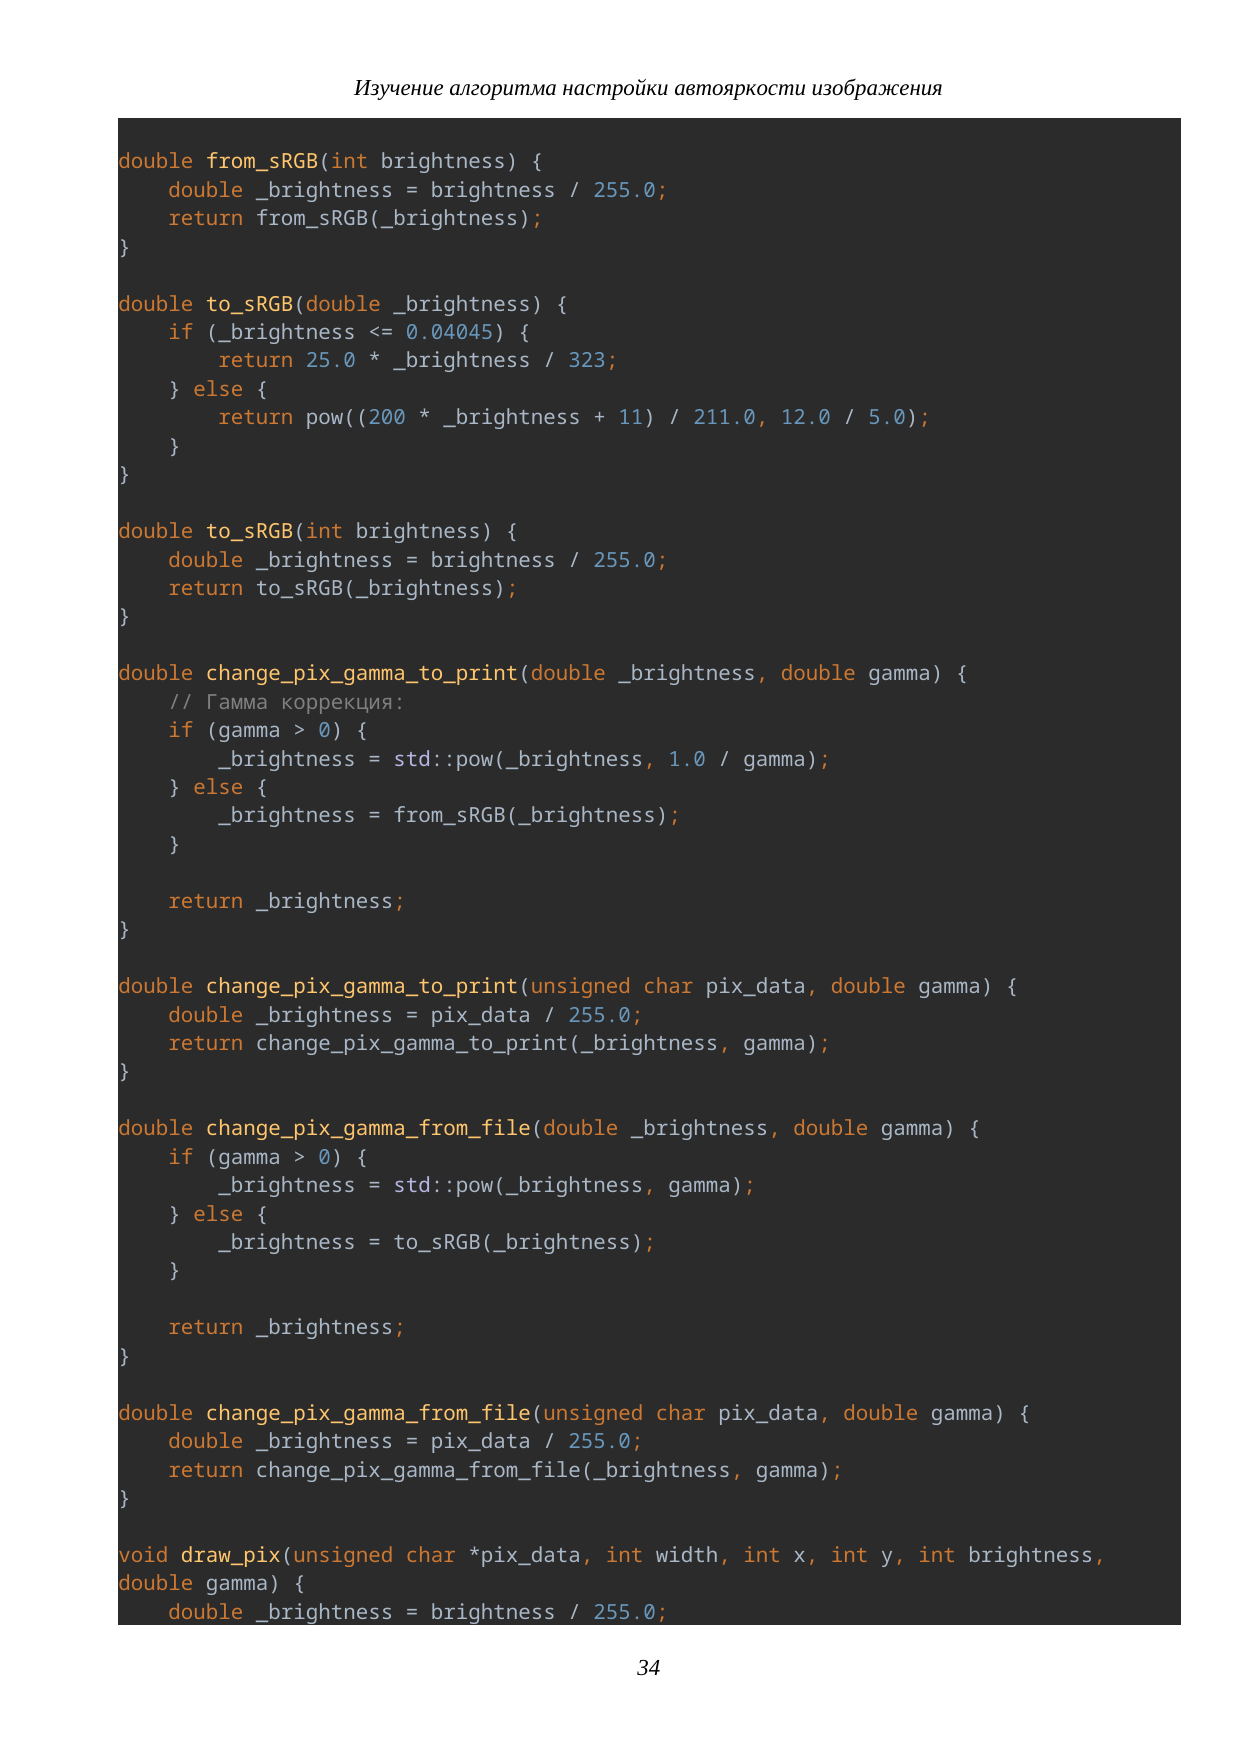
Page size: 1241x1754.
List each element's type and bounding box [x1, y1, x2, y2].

text [118, 118, 1181, 1625]
